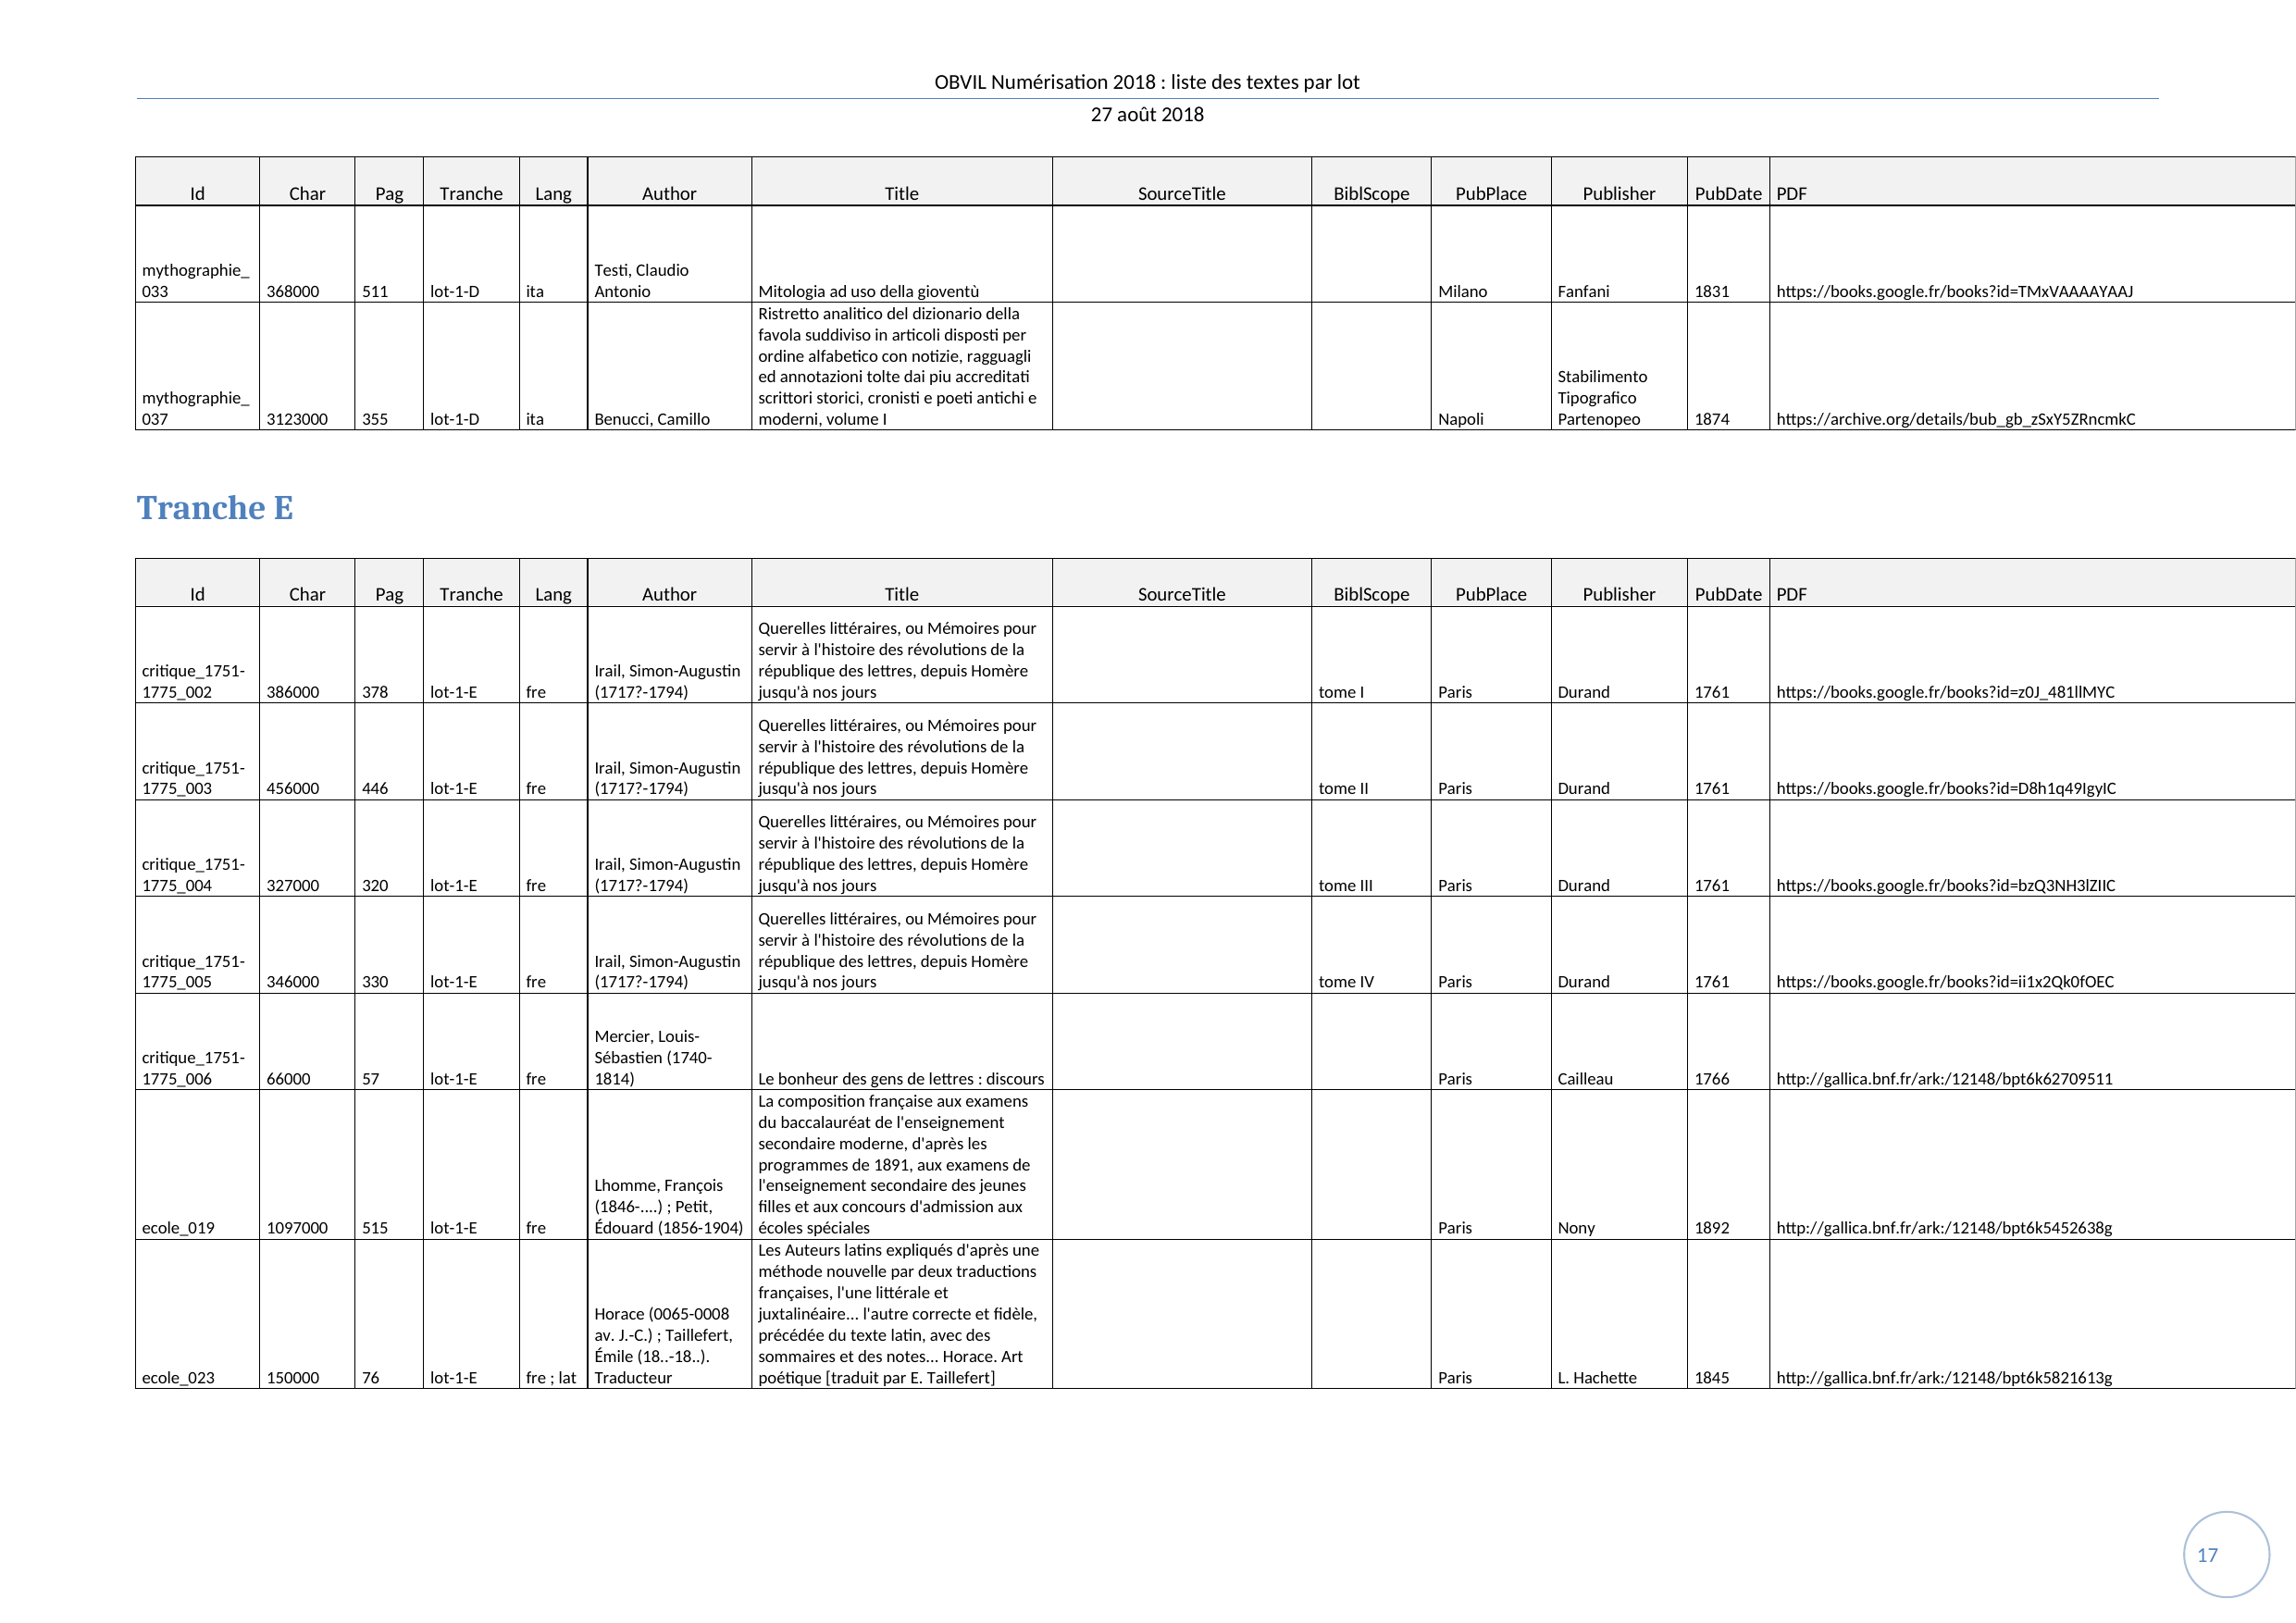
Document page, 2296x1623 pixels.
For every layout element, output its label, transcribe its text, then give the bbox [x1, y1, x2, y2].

table_cell 456000 [260, 703, 354, 799]
table_cell 66000 [260, 994, 354, 1089]
table_cell fre [520, 994, 587, 1089]
table_cell tome II [1312, 703, 1431, 799]
table_cell https://books.google.fr/books?id=D8h1q49IgyIC [1770, 703, 2295, 799]
table_header Publisher [1552, 559, 1687, 605]
table_cell 1761 [1688, 607, 1769, 702]
table_cell 1761 [1688, 897, 1769, 992]
table_cell http://gallica.bnf.fr/ark:/12148/bpt6k5452638g [1770, 1090, 2295, 1238]
table_cell Irail, Simon-Augustin (1717?-1794) [589, 897, 751, 992]
table_header Id [136, 559, 259, 605]
table_cell PubDate [1688, 157, 1769, 204]
table_header SourceTitle [1053, 559, 1311, 605]
table_cell Paris [1432, 607, 1551, 702]
table_cell critique_1751-1775_003 [136, 703, 259, 799]
table_cell BiblScope [1312, 157, 1431, 204]
table_cell Paris [1432, 994, 1551, 1089]
table_cell critique_1751-1775_004 [136, 800, 259, 896]
table_cell Fanfani [1552, 206, 1687, 302]
table_cell tome IV [1312, 897, 1431, 992]
table_cell ita [520, 303, 587, 429]
table_cell Pag [355, 157, 423, 204]
table_cell 1831 [1688, 206, 1769, 302]
table_cell SourceTitle [1053, 157, 1311, 204]
table_cell lot-1-E [424, 994, 519, 1089]
table_cell Title [752, 157, 1052, 204]
table_cell Id [136, 157, 259, 204]
table_cell ita [520, 206, 587, 302]
table_cell 378 [355, 607, 423, 702]
table_cell Cailleau [1552, 994, 1687, 1089]
table_cell 368000 [260, 206, 354, 302]
table_cell Irail, Simon-Augustin (1717?-1794) [589, 703, 751, 799]
table_cell fre [520, 897, 587, 992]
table_cell https://books.google.fr/books?id=TMxVAAAAYAAJ [1770, 206, 2295, 302]
table_cell [1053, 607, 1311, 702]
table_header BiblScope [1312, 559, 1431, 605]
table_cell Horace (0065-0008 av. J.-C.) ; Taillefert, Émile (18..-18..). Traducteur [589, 1240, 751, 1388]
table_cell [1312, 994, 1431, 1089]
table_cell https://archive.org/details/bub_gb_zSxY5ZRncmkC [1770, 303, 2295, 429]
table_header Author [589, 559, 751, 605]
table_cell ecole_023 [136, 1240, 259, 1388]
table_header Title [752, 559, 1052, 605]
table_cell Paris [1432, 800, 1551, 896]
table_header PubPlace [1432, 559, 1551, 605]
table_cell Mitologia ad uso della gioventù [752, 206, 1052, 302]
table_cell http://gallica.bnf.fr/ark:/12148/bpt6k5821613g [1770, 1240, 2295, 1388]
table_cell lot-1-E [424, 1090, 519, 1238]
table_cell 515 [355, 1090, 423, 1238]
table_cell https://books.google.fr/books?id=ii1x2Qk0fOEC [1770, 897, 2295, 992]
table_cell Lhomme, François (1846-....) ; Petit, Édouard (1856-1904) [589, 1090, 751, 1238]
table_cell Irail, Simon-Augustin (1717?-1794) [589, 800, 751, 896]
table_cell http://gallica.bnf.fr/ark:/12148/bpt6k62709511 [1770, 994, 2295, 1089]
table_cell [1053, 303, 1311, 429]
table_cell 346000 [260, 897, 354, 992]
table_cell [1053, 206, 1311, 302]
table_cell 355 [355, 303, 423, 429]
table_cell 1097000 [260, 1090, 354, 1238]
table_cell fre [520, 703, 587, 799]
table_cell Mercier, Louis-Sébastien (1740-1814) [589, 994, 751, 1089]
table_cell 3123000 [260, 303, 354, 429]
table_cell Paris [1432, 1090, 1551, 1238]
table_cell [1312, 303, 1431, 429]
table_cell Nony [1552, 1090, 1687, 1238]
table_cell [1053, 994, 1311, 1089]
table_cell [1312, 206, 1431, 302]
table_cell La composition française aux examens du baccalauréat de l'enseignement secondaire moderne, d'après les programmes de 1891, aux examens de l'enseignement secondaire des jeunes filles et aux concours d'admission aux écoles spéciales [752, 1090, 1052, 1238]
table_cell Le bonheur des gens de lettres : discours [752, 994, 1052, 1089]
table_cell Ristretto analitico del dizionario della favola suddiviso in articoli disposti per ordine alfabetico con notizie, ragguagli ed annotazioni tolte dai piu accreditati scrittori storici, cronisti e poeti antichi e moderni, volume I [752, 303, 1052, 429]
table_cell [1053, 1240, 1311, 1388]
table_header PubDate [1688, 559, 1769, 605]
table_cell 57 [355, 994, 423, 1089]
table_cell [1312, 1090, 1431, 1238]
table_cell https://books.google.fr/books?id=z0J_481llMYC [1770, 607, 2295, 702]
table_cell lot-1-E [424, 800, 519, 896]
table_cell lot-1-E [424, 703, 519, 799]
table_cell Paris [1432, 897, 1551, 992]
table_cell 1766 [1688, 994, 1769, 1089]
table_cell 150000 [260, 1240, 354, 1388]
table_cell https://books.google.fr/books?id=bzQ3NH3lZIIC [1770, 800, 2295, 896]
table_cell ecole_019 [136, 1090, 259, 1238]
table_cell 511 [355, 206, 423, 302]
table_cell Author [589, 157, 751, 204]
table_cell 330 [355, 897, 423, 992]
table_cell 76 [355, 1240, 423, 1388]
table_cell Durand [1552, 607, 1687, 702]
table_header Char [260, 559, 354, 605]
table_cell Querelles littéraires, ou Mémoires pour servir à l'histoire des révolutions de la république des lettres, depuis Homère jusqu'à nos jours [752, 897, 1052, 992]
table_cell 386000 [260, 607, 354, 702]
table_cell Benucci, Camillo [589, 303, 751, 429]
table_cell [1053, 1090, 1311, 1238]
table_cell tome III [1312, 800, 1431, 896]
table_cell Les Auteurs latins expliqués d'après une méthode nouvelle par deux traductions françaises, l'une littérale et juxtalinéaire... l'autre correcte et fidèle, précédée du texte latin, avec des sommaires et des notes... Horace. Art poétique [traduit par E. Taillefert] [752, 1240, 1052, 1388]
table_cell critique_1751-1775_002 [136, 607, 259, 702]
table_header PDF [1770, 559, 2295, 605]
table_cell PubPlace [1432, 157, 1551, 204]
table_cell 320 [355, 800, 423, 896]
table_cell critique_1751-1775_006 [136, 994, 259, 1089]
table_cell Querelles littéraires, ou Mémoires pour servir à l'histoire des révolutions de la république des lettres, depuis Homère jusqu'à nos jours [752, 607, 1052, 702]
table_cell [1312, 1240, 1431, 1388]
table_cell [1053, 897, 1311, 992]
table_cell fre [520, 800, 587, 896]
table_cell Testi, Claudio Antonio [589, 206, 751, 302]
table_header Pag [355, 559, 423, 605]
table_cell tome I [1312, 607, 1431, 702]
table_cell critique_1751-1775_005 [136, 897, 259, 992]
table_cell lot-1-E [424, 607, 519, 702]
table_cell [1053, 703, 1311, 799]
table_cell lot-1-D [424, 206, 519, 302]
table_cell Irail, Simon-Augustin (1717?-1794) [589, 607, 751, 702]
table_cell 1845 [1688, 1240, 1769, 1388]
table_cell fre [520, 607, 587, 702]
table_cell 1874 [1688, 303, 1769, 429]
table_cell Querelles littéraires, ou Mémoires pour servir à l'histoire des révolutions de la république des lettres, depuis Homère jusqu'à nos jours [752, 800, 1052, 896]
table_cell Milano [1432, 206, 1551, 302]
table_cell Paris [1432, 703, 1551, 799]
subtitle Tranche E [137, 489, 2159, 528]
table_cell Querelles littéraires, ou Mémoires pour servir à l'histoire des révolutions de la république des lettres, depuis Homère jusqu'à nos jours [752, 703, 1052, 799]
table_cell mythographie_033 [136, 206, 259, 302]
table_cell Durand [1552, 703, 1687, 799]
table_cell lot-1-E [424, 897, 519, 992]
table_cell Char [260, 157, 354, 204]
table_cell Napoli [1432, 303, 1551, 429]
table_cell 1761 [1688, 703, 1769, 799]
table_cell [1053, 800, 1311, 896]
table_cell Publisher [1552, 157, 1687, 204]
table_cell Durand [1552, 897, 1687, 992]
table_cell lot-1-D [424, 303, 519, 429]
table_cell fre [520, 1090, 587, 1238]
table_cell 446 [355, 703, 423, 799]
table_header Lang [520, 559, 587, 605]
table_cell lot-1-E [424, 1240, 519, 1388]
table_cell Stabilimento Tipografico Partenopeo [1552, 303, 1687, 429]
table_header Tranche [424, 559, 519, 605]
table_cell Paris [1432, 1240, 1551, 1388]
table_cell Tranche [424, 157, 519, 204]
table_cell 327000 [260, 800, 354, 896]
table_cell PDF [1770, 157, 2295, 204]
table_cell Durand [1552, 800, 1687, 896]
table_cell Lang [520, 157, 587, 204]
table_cell 1892 [1688, 1090, 1769, 1238]
table_cell L. Hachette [1552, 1240, 1687, 1388]
table_cell 1761 [1688, 800, 1769, 896]
table_cell mythographie_037 [136, 303, 259, 429]
table_cell fre ; lat [520, 1240, 587, 1388]
